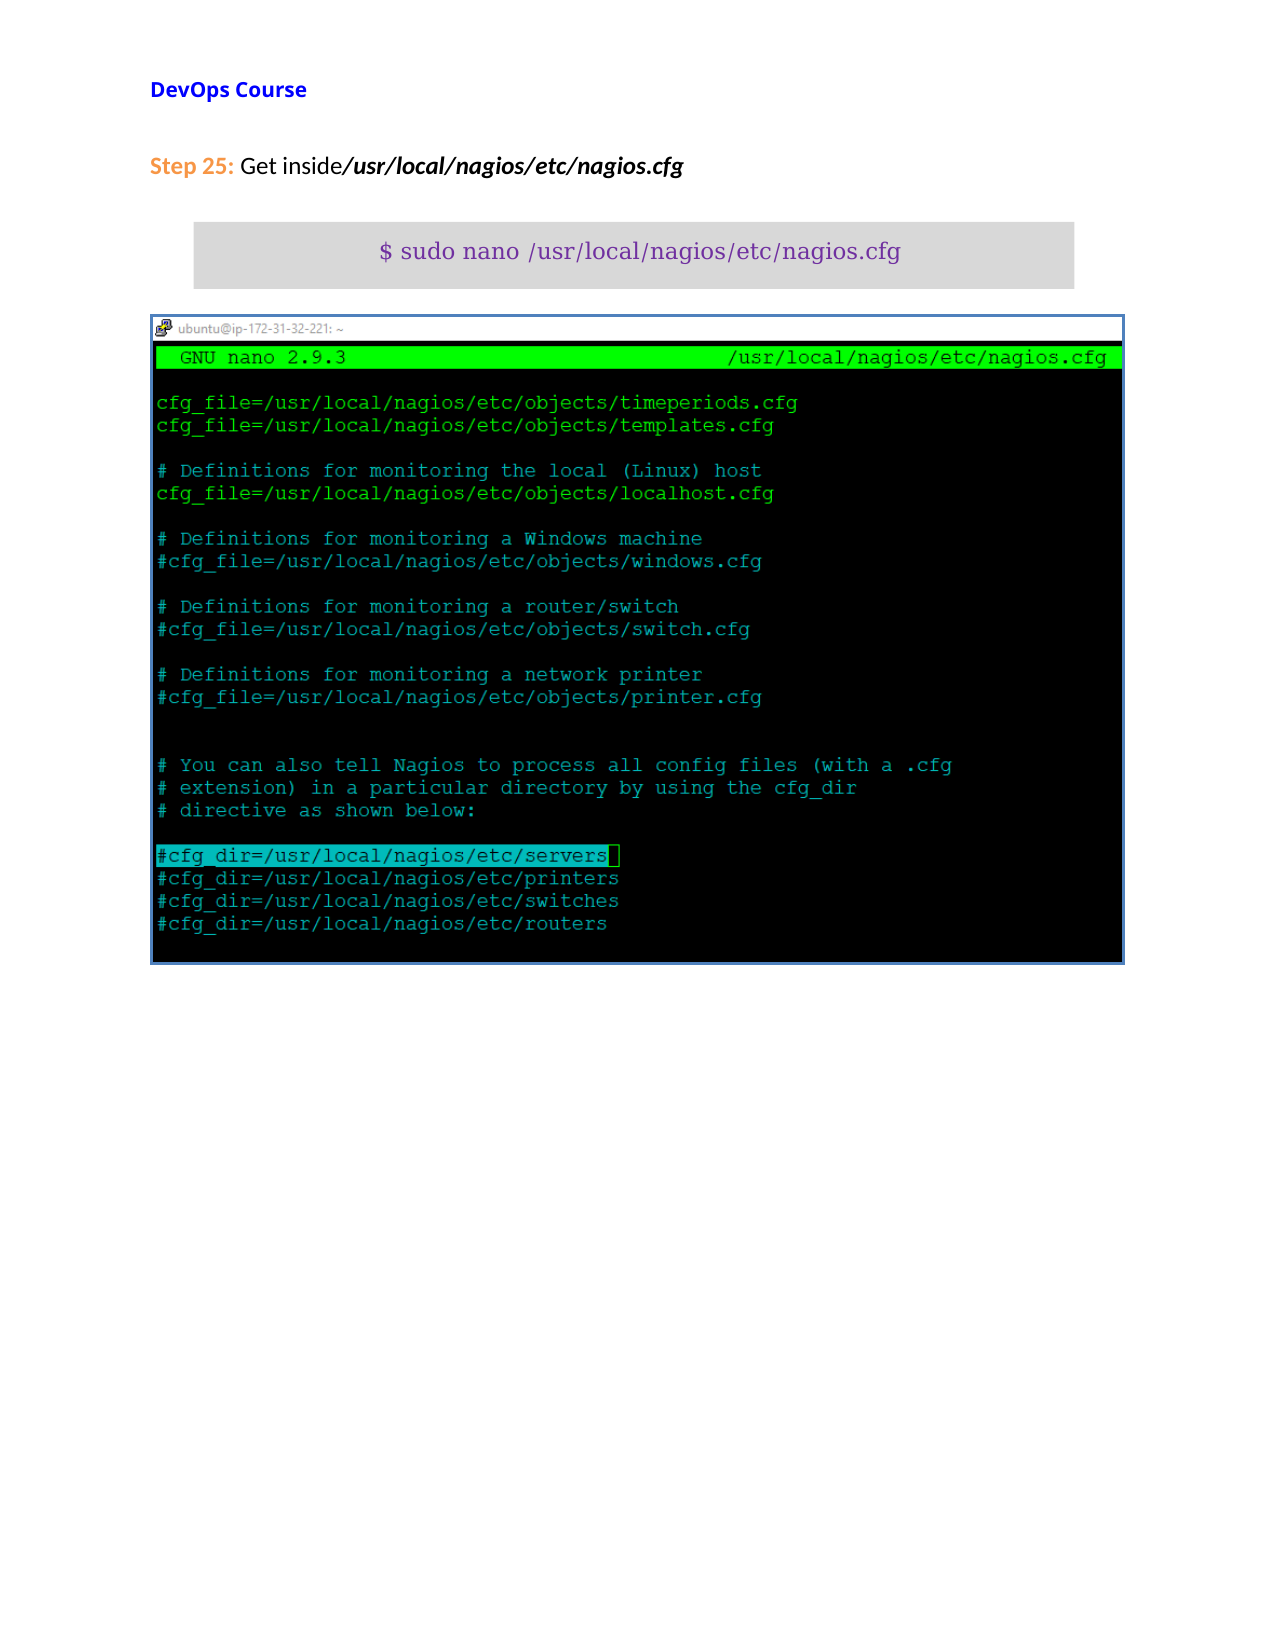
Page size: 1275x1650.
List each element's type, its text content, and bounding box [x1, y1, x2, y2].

text Step 25: Get inside/usr/local/nagios/etc/nagios.cfg [150, 150, 1125, 181]
picture [153, 317, 1122, 962]
